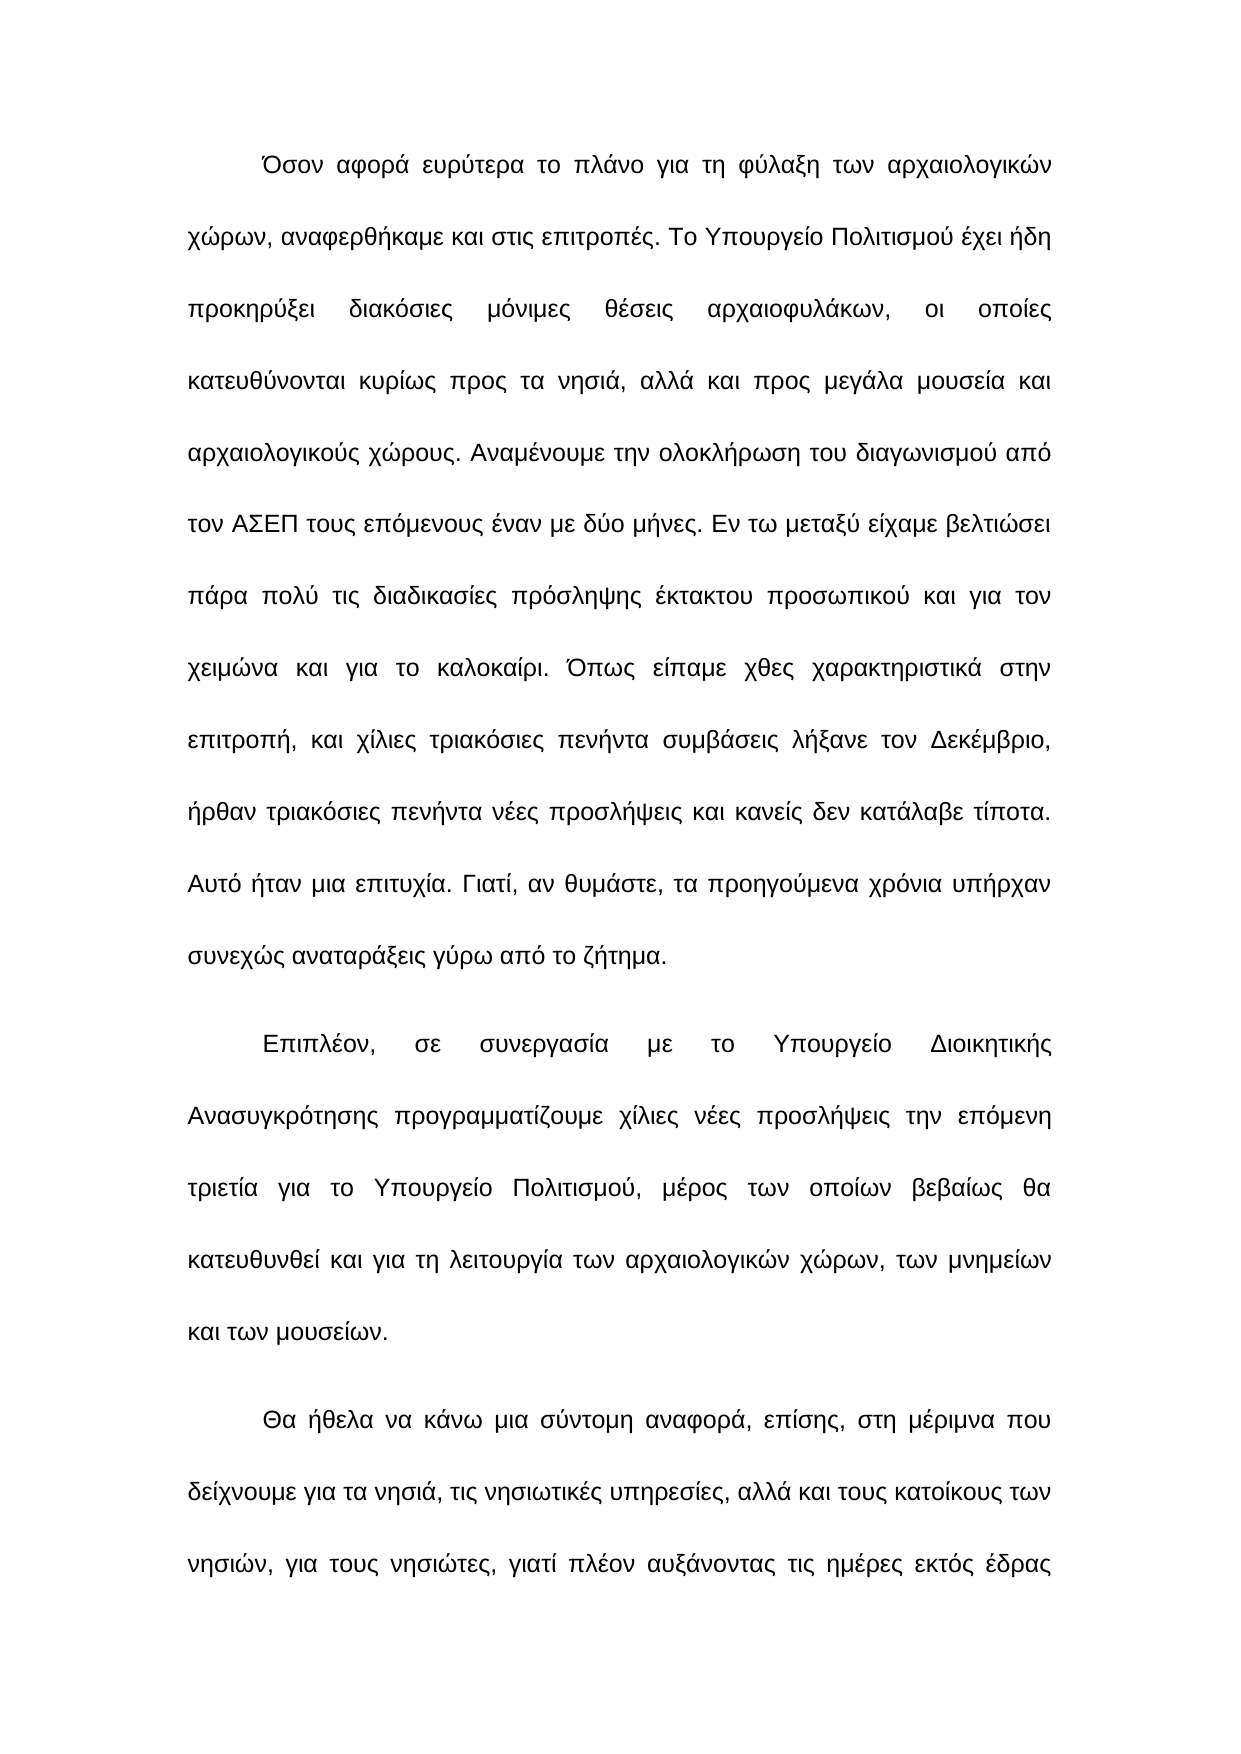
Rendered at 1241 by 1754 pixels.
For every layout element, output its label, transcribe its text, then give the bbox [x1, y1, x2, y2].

text Όσον αφορά ευρύτερα το πλάνο για τη φύλαξη των αρχαιολογικών χώρων, αναφερθήκαμε και στις επιτροπές. Το Υπουργείο Πολιτισμού έχει ήδη προκηρύξει διακόσιες μόνιμες θέσεις αρχαιοφυλάκων, οι οποίες κατευθύνονται κυρίως προς τα νησιά, αλλά και προς μεγάλα μουσεία και αρχαιολογικούς χώρους. Αναμένουμε την ολοκλήρωση του διαγωνισμού από τον ΑΣΕΠ τους επόμενους έναν με δύο μήνες. Εν τω μεταξύ είχαμε βελτιώσει πάρα πολύ τις διαδικασίες πρόσληψης έκτακτου προσωπικού και για τον χειμώνα και για το καλοκαίρι. Όπως είπαμε χθες χαρακτηριστικά στην επιτροπή, και χίλιες τριακόσιες πενήντα συμβάσεις λήξανε τον Δεκέμβριο, ήρθαν τριακόσιες πενήντα νέες προσλήψεις και κανείς δεν κατάλαβε τίποτα. Αυτό ήταν μια επιτυχία. Γιατί, αν θυμάστε, τα προηγούμενα χρόνια υπήρχαν συνεχώς αναταράξεις γύρω από το ζήτημα. [187, 150, 1053, 969]
text Επιπλέον, σε συνεργασία με το Υπουργείο Διοικητικής Ανασυγκρότησης προγραμματίζουμε χίλιες νέες προσλήψεις την επόμενη τριετία για το Υπουργείο Πολιτισμού, μέρος των οποίων βεβαίως θα κατευθυνθεί και για τη λειτουργία των αρχαιολογικών χώρων, των μνημείων και των μουσείων. [187, 1029, 1053, 1345]
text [187, 1405, 1053, 1578]
